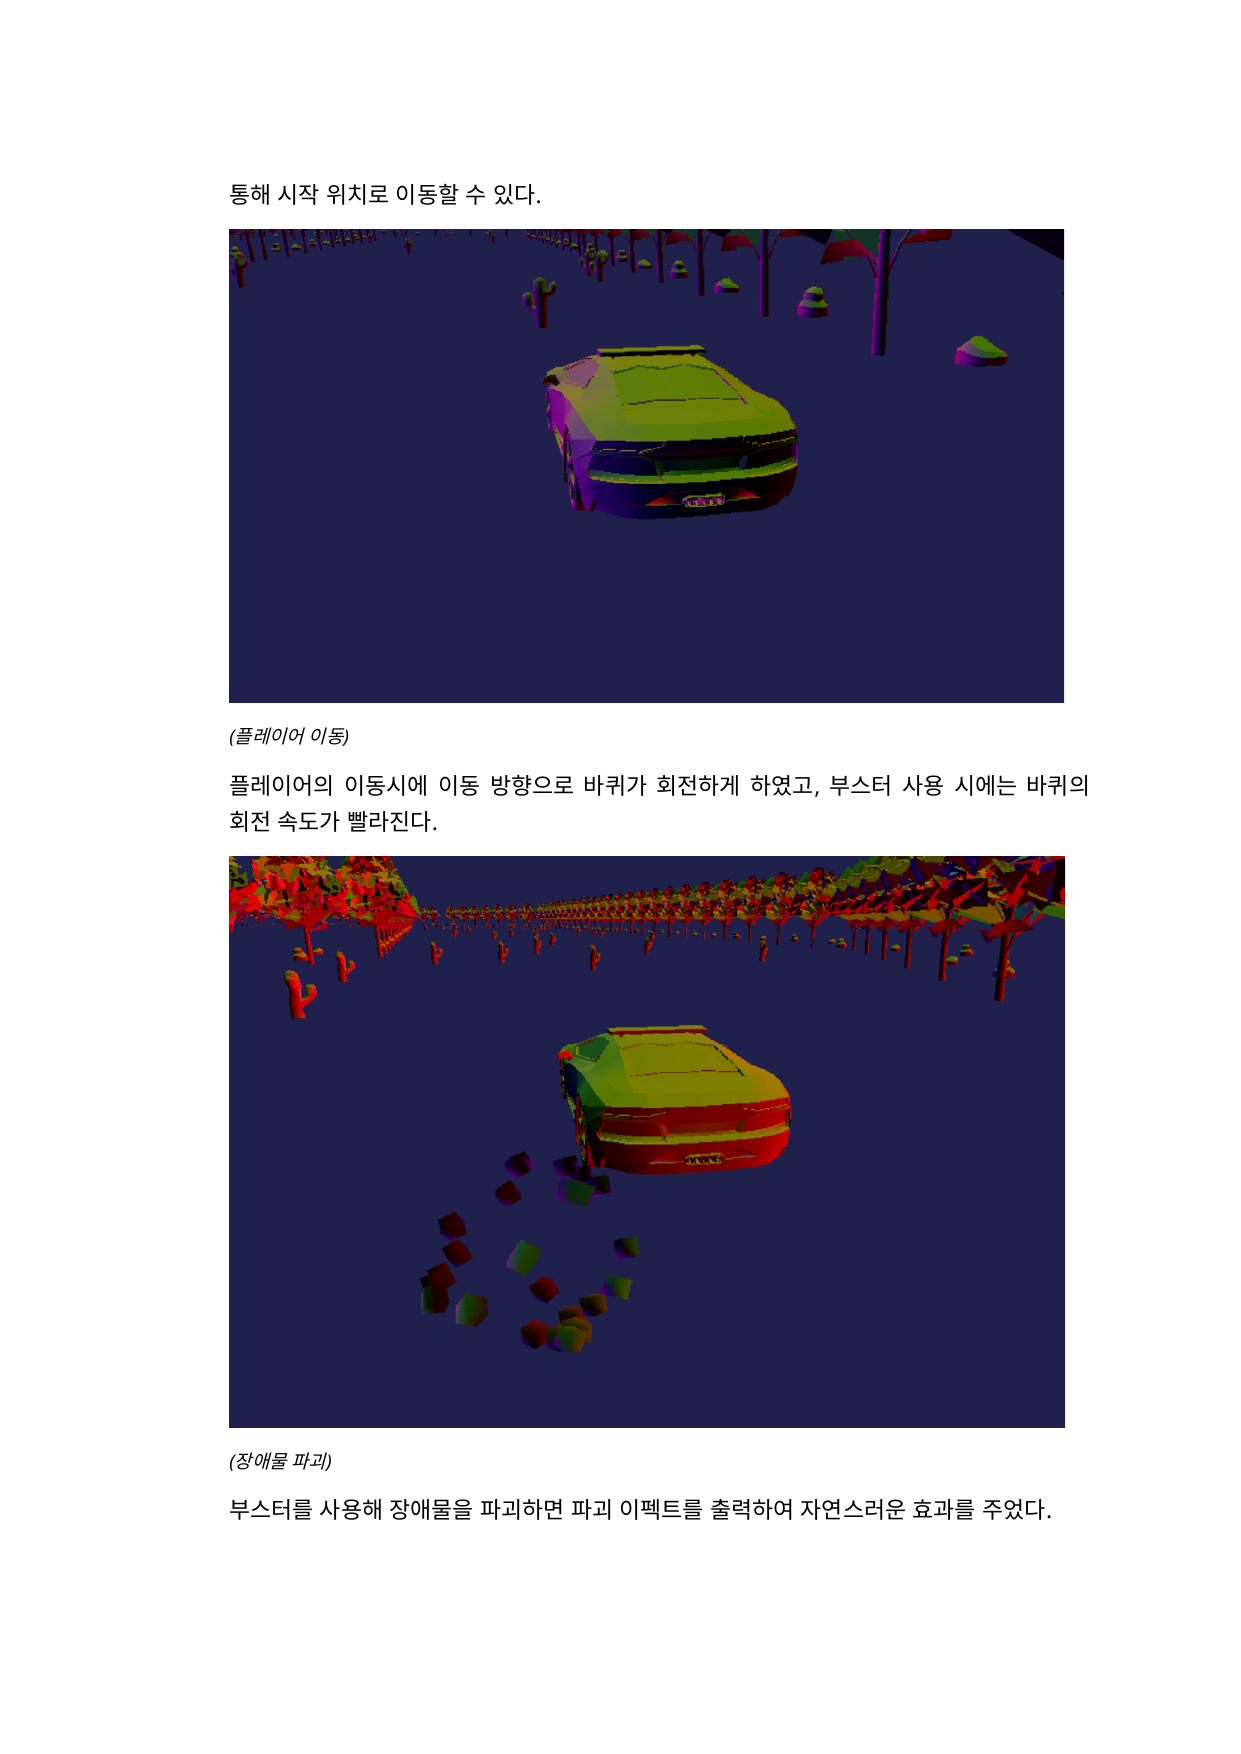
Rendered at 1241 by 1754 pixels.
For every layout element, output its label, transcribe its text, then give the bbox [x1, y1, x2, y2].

list (장애물 파괴) [229, 1446, 1090, 1474]
picture [229, 229, 1065, 703]
list (플레이어 이동) [229, 722, 1090, 749]
list 플레이어의 이동시에 이동 방향으로 바퀴가 회전하게 하였고, 부스터 사용 시에는 바퀴의 회전 속도가 빨라진다. [229, 768, 1090, 837]
list 부스터를 사용해 장애물을 파괴하면 파괴 이펙트를 출력하여 자연스러운 효과를 주었다. [229, 1492, 1090, 1526]
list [229, 177, 1090, 211]
picture [229, 856, 1066, 1428]
